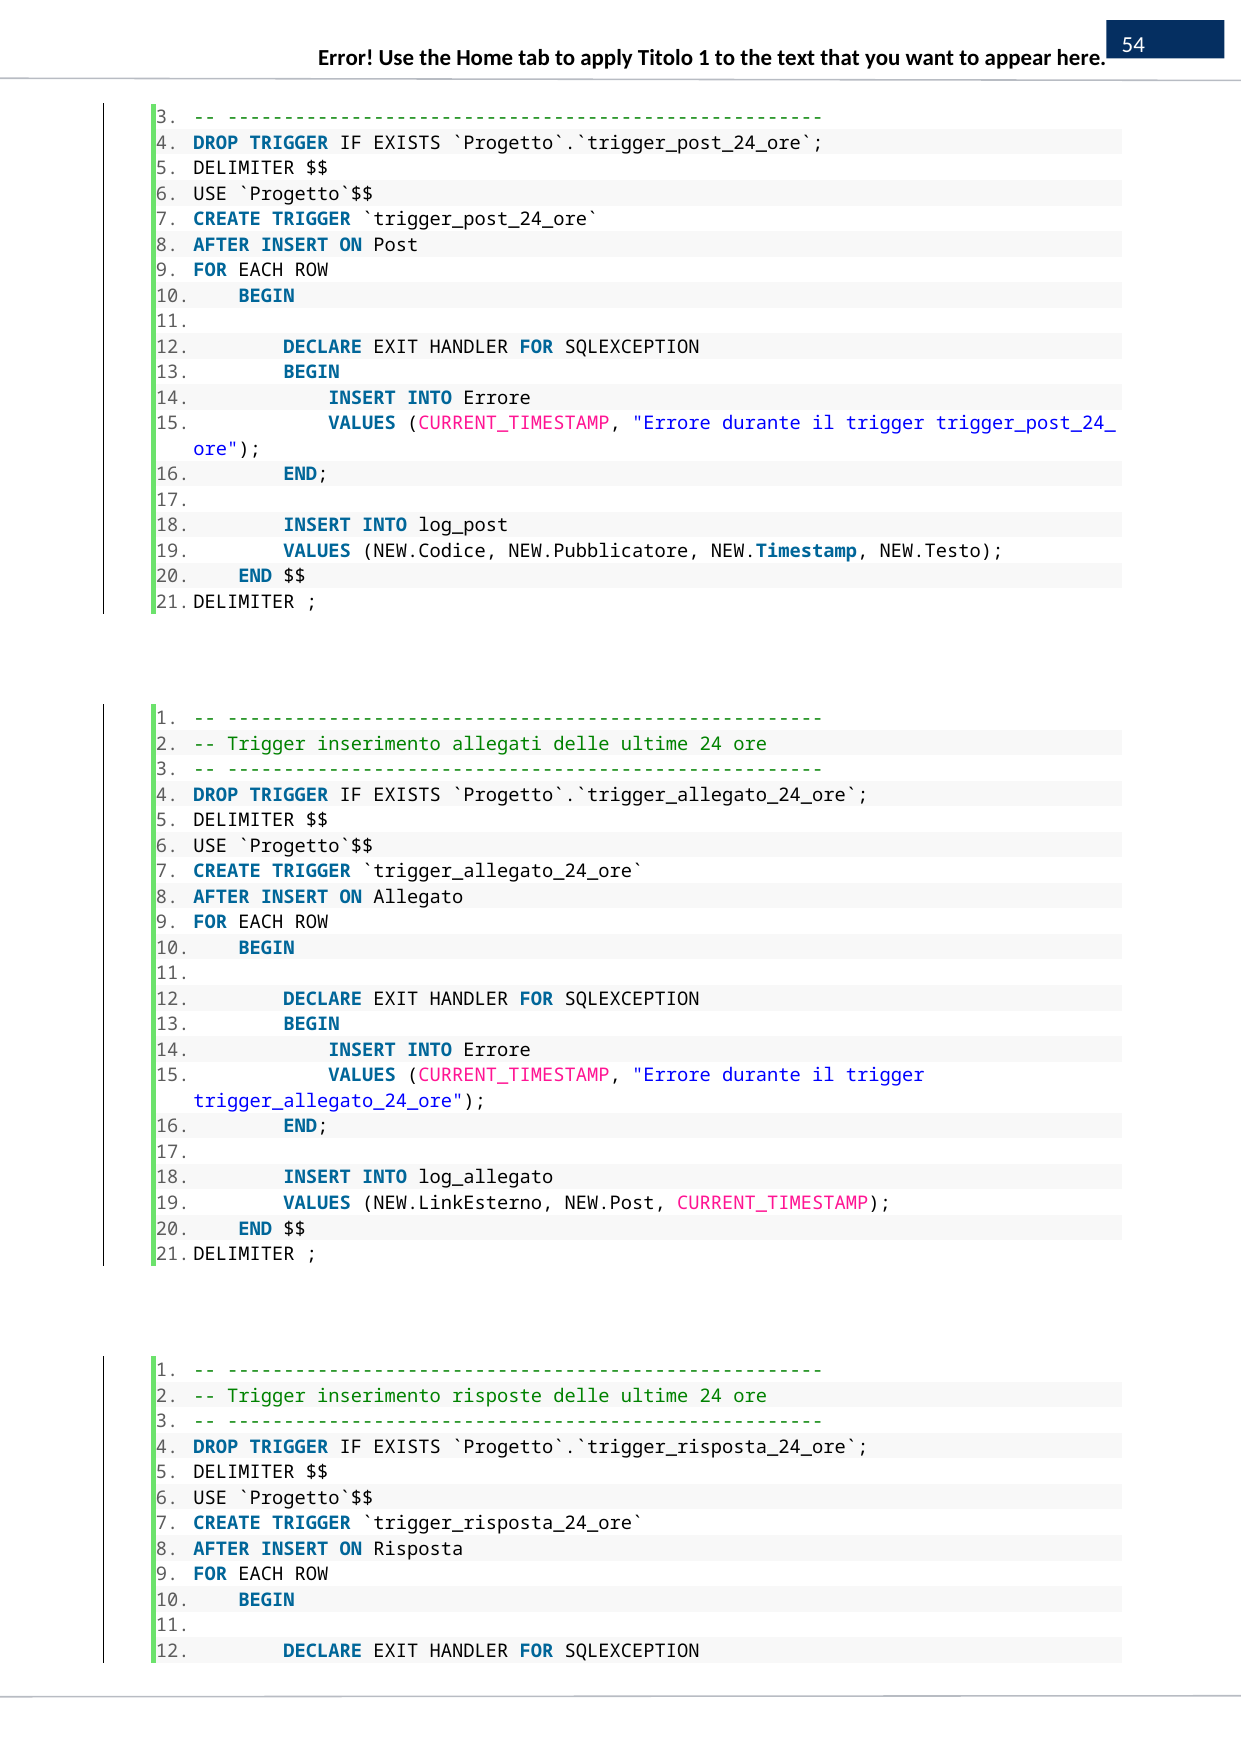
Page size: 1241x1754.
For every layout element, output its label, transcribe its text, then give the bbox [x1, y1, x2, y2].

list INSERT INTO Errore [156, 1036, 1122, 1062]
list END; [156, 461, 1122, 486]
list DELIMITER $$ [156, 154, 1122, 180]
list AFTER INSERT ON Post [156, 231, 1122, 257]
list VALUES (NEW.LinkEsterno, NEW.Post, CURRENT_TIMESTAMP); [156, 1189, 1122, 1215]
list END $$ [156, 1215, 1122, 1240]
list FOR EACH ROW [156, 908, 1122, 934]
list INSERT INTO log_post [156, 512, 1122, 537]
list VALUES (CURRENT_TIMESTAMP, "Errore durante il trigger trigger_post_24_ore"); [156, 410, 1122, 461]
list -- ----------------------------------------------------- [156, 1356, 1122, 1382]
list DELIMITER ; [156, 588, 1122, 614]
list DROP TRIGGER IF EXISTS `Progetto`.`trigger_post_24_ore`; [156, 129, 1122, 154]
list -- Trigger inserimento allegati delle ultime 24 ore [156, 730, 1122, 755]
list -- ----------------------------------------------------- [151, 103, 1122, 129]
list DELIMITER $$ [156, 806, 1122, 832]
list BEGIN [156, 934, 1122, 959]
list -- ----------------------------------------------------- [156, 755, 1122, 781]
list USE `Progetto`$$ [156, 832, 1122, 857]
list DECLARE EXIT HANDLER FOR SQLEXCEPTION [156, 333, 1122, 359]
list DROP TRIGGER IF EXISTS `Progetto`.`trigger_allegato_24_ore`; [156, 781, 1122, 806]
list CREATE TRIGGER `trigger_risposta_24_ore` [156, 1509, 1122, 1535]
list INSERT INTO log_allegato [156, 1164, 1122, 1189]
list END $$ [156, 563, 1122, 588]
list BEGIN [156, 1586, 1122, 1612]
list INSERT INTO Errore [156, 384, 1122, 410]
list DELIMITER ; [156, 1240, 1122, 1266]
list BEGIN [156, 359, 1122, 384]
list -- Trigger inserimento risposte delle ultime 24 ore [156, 1382, 1122, 1407]
list DECLARE EXIT HANDLER FOR SQLEXCEPTION [156, 985, 1122, 1011]
list AFTER INSERT ON Risposta [156, 1535, 1122, 1561]
list FOR EACH ROW [156, 1561, 1122, 1586]
list CREATE TRIGGER `trigger_allegato_24_ore` [156, 857, 1122, 883]
list VALUES (CURRENT_TIMESTAMP, "Errore durante il trigger trigger_allegato_24_ore"); [156, 1062, 1122, 1113]
list DELIMITER $$ [156, 1458, 1122, 1484]
list FOR EACH ROW [156, 257, 1122, 282]
list -- ----------------------------------------------------- [156, 1407, 1122, 1433]
list DECLARE EXIT HANDLER FOR SQLEXCEPTION [156, 1637, 1122, 1663]
list -- ----------------------------------------------------- [156, 704, 1122, 730]
list DROP TRIGGER IF EXISTS `Progetto`.`trigger_risposta_24_ore`; [156, 1433, 1122, 1458]
list AFTER INSERT ON Allegato [156, 883, 1122, 908]
list BEGIN [156, 1011, 1122, 1036]
list BEGIN [156, 282, 1122, 308]
list VALUES (NEW.Codice, NEW.Pubblicatore, NEW.Timestamp, NEW.Testo); [156, 537, 1122, 563]
list END; [156, 1113, 1122, 1138]
list USE `Progetto`$$ [156, 1484, 1122, 1509]
list CREATE TRIGGER `trigger_post_24_ore` [156, 206, 1122, 231]
list USE `Progetto`$$ [156, 180, 1122, 206]
